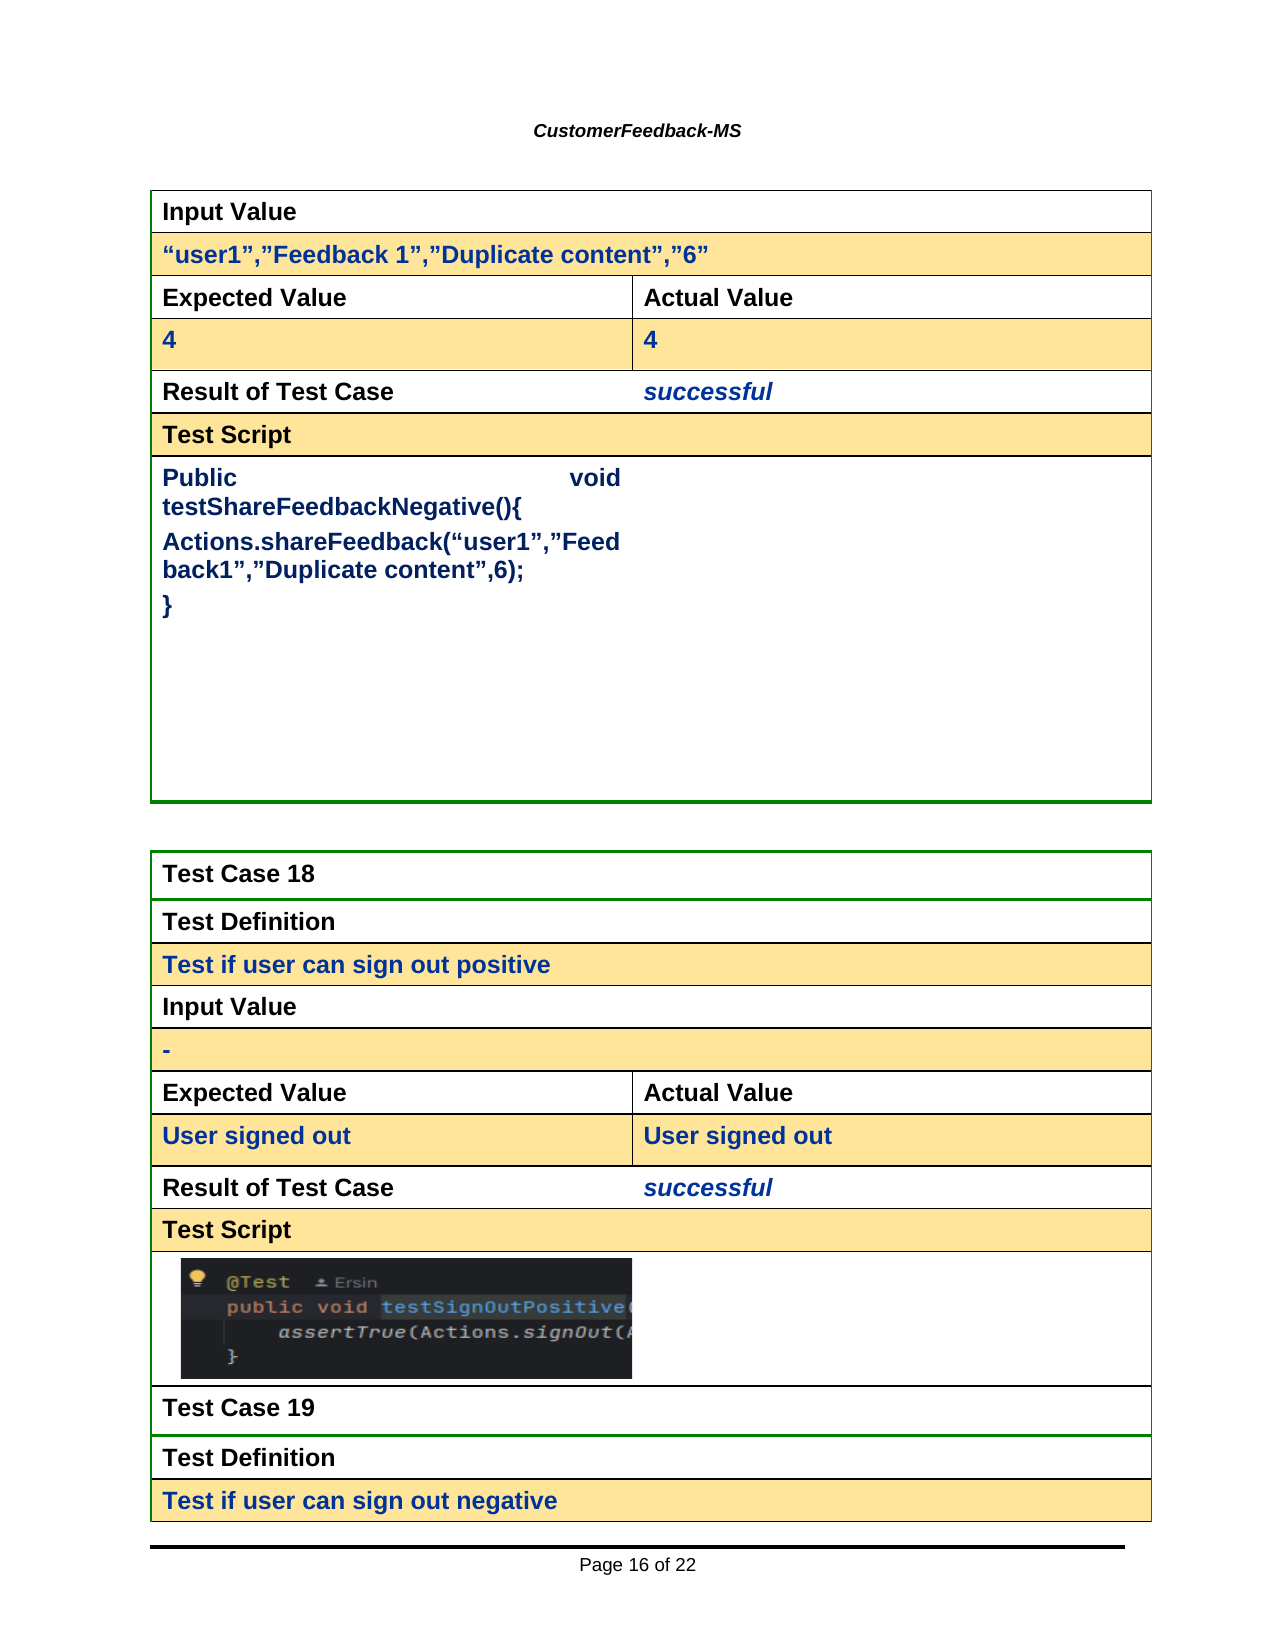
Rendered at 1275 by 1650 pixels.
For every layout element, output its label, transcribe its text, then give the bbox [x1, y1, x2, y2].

table_cell Expected Value [152, 1072, 632, 1113]
table_cell Test if user can sign out positive [152, 944, 1151, 985]
table_cell Result of Test Case [152, 1167, 632, 1208]
table_cell Test Script [152, 1209, 632, 1251]
table_cell Test Definition [152, 901, 1151, 942]
table_cell - [152, 1029, 1151, 1070]
table_cell Test Script [152, 414, 632, 455]
table_cell [152, 1252, 632, 1385]
table_cell Input Value [152, 986, 1151, 1027]
table_cell successful [632, 371, 1151, 412]
table_cell [632, 457, 1151, 800]
table_cell Public void testShareFeedbackNegative(){ Actions.shareFeedback(“user1”,”Feedback1”,”Duplicate content”,6); } [152, 457, 632, 800]
table_cell [632, 414, 1151, 455]
table_cell Test if user can sign out negative [152, 1480, 1151, 1521]
table_cell “user1”,”Feedback 1”,”Duplicate content”,”6” [152, 233, 1151, 275]
table_cell Actual Value [633, 1072, 1151, 1113]
table_cell 4 [633, 319, 1151, 369]
table_cell [632, 1209, 1151, 1251]
table_cell Input Value [152, 191, 1151, 232]
table_cell Test Case 19 [152, 1387, 1151, 1433]
table_cell Test Definition [152, 1437, 1151, 1478]
table_cell User signed out [152, 1115, 632, 1165]
table_cell [632, 1252, 1151, 1385]
table_cell Expected Value [152, 276, 632, 317]
table_header Test Case 18 [152, 853, 1151, 898]
table_cell User signed out [633, 1115, 1151, 1165]
table_cell successful [632, 1167, 1151, 1208]
table_cell 4 [152, 319, 632, 369]
table_cell Result of Test Case [152, 371, 632, 412]
table_cell Actual Value [633, 276, 1151, 317]
